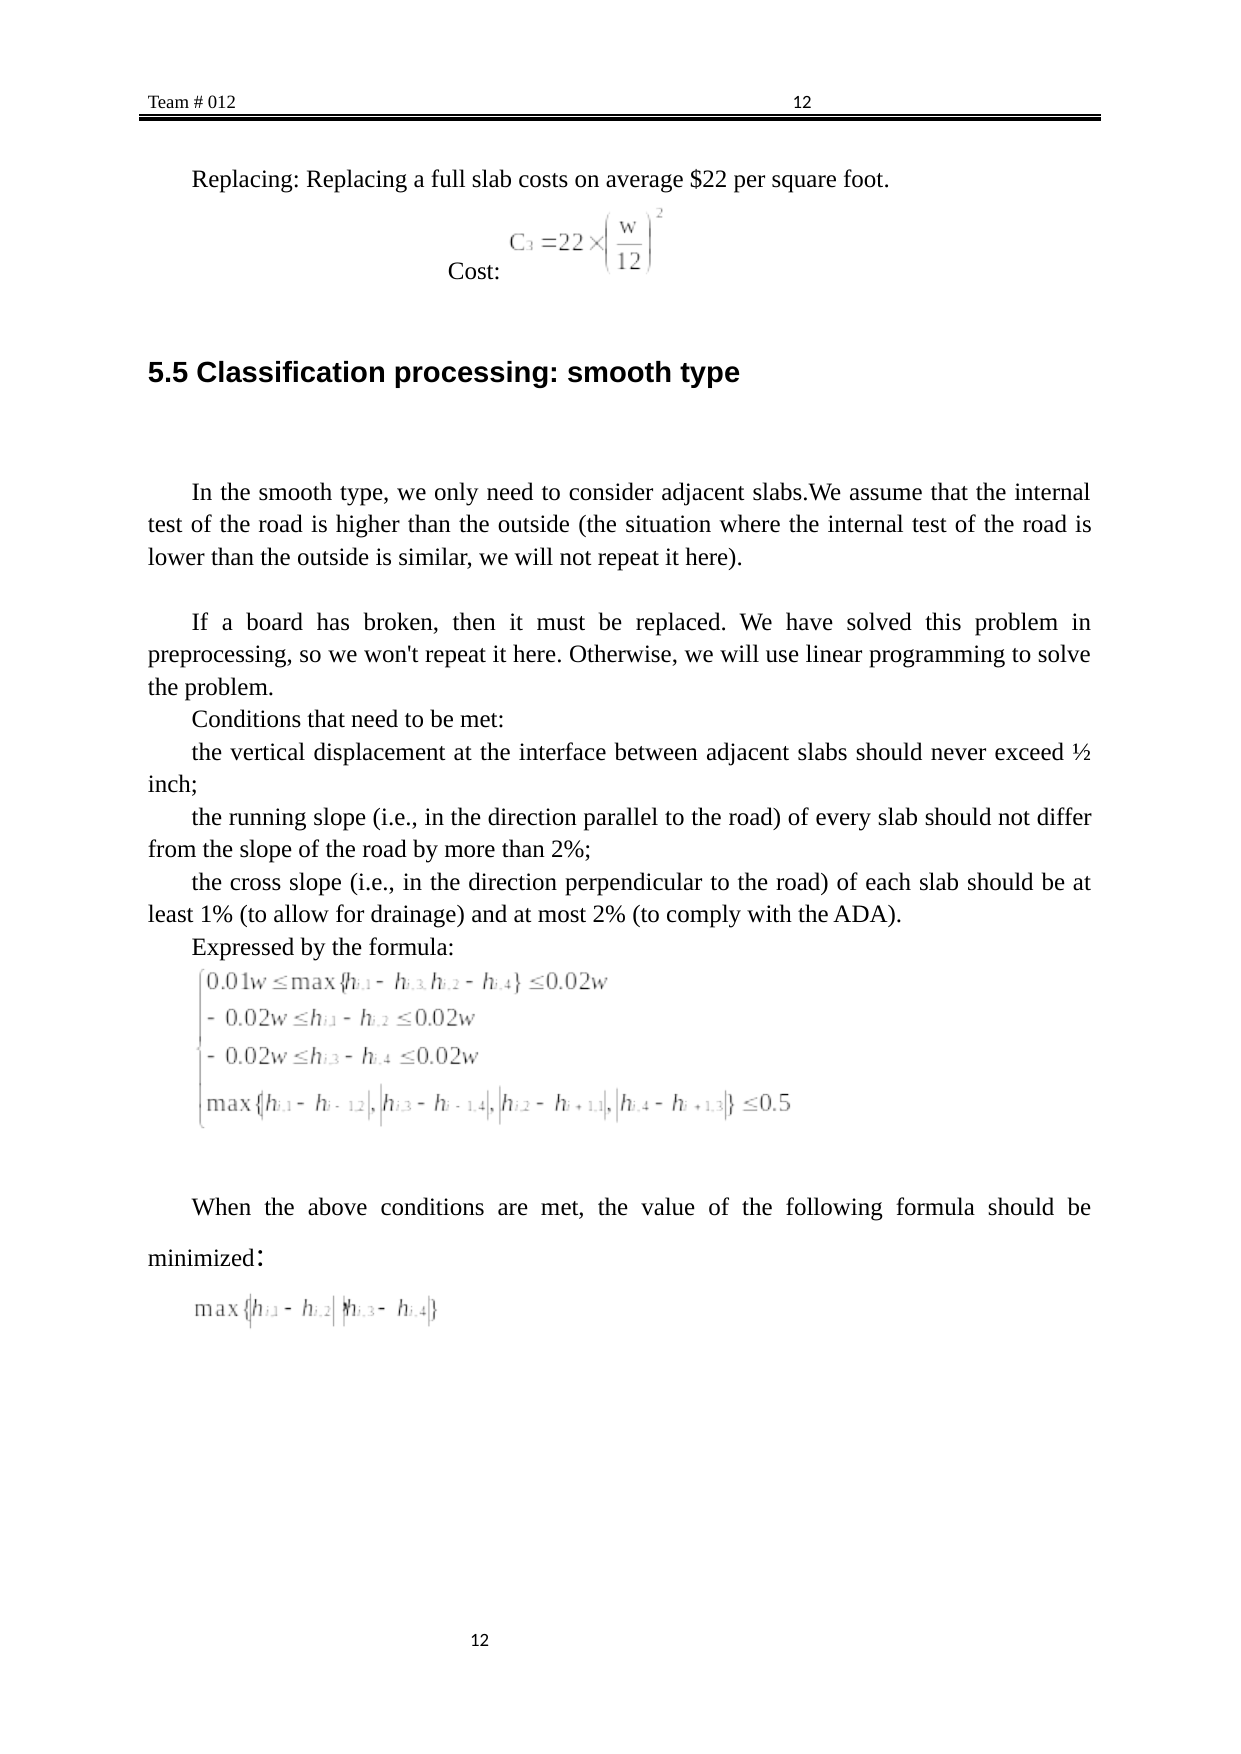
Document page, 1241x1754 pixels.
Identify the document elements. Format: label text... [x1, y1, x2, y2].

text Conditions that need to be met: [148, 703, 1093, 735]
text the vertical displacement at the interface between adjacent slabs should never exceed ½ inch; [148, 735, 1093, 800]
text When the above conditions are met, the value of the following formula should be minimized： [148, 1190, 1093, 1288]
text Replacing: Replacing a full slab costs on average $22 per square foot. [148, 162, 1093, 194]
text In the smooth type, we only need to consider adjacent slabs.We assume that the internal test of the road is higher than the outside (the situation where the internal test of the road is lower than the outside is similar, we will not repeat it here). [148, 475, 1093, 573]
subtitle 5.5 Classification processing: smooth type [148, 339, 1093, 404]
text Expressed by the formula: [148, 930, 1093, 963]
text Cost: [148, 194, 1093, 292]
text the cross slope (i.e., in the direction perpendicular to the road) of each slab should be at least 1% (to allow for drainage) and at most 2% (to comply with the ADA). [148, 865, 1093, 930]
text If a board has broken, then it must be replaced. We have solved this problem in preprocessing, so we won't repeat it here. Otherwise, we will use linear programming to solve the problem. [148, 605, 1093, 703]
text the running slope (i.e., in the direction parallel to the road) of every slab should not differ from the slope of the road by more than 2%; [148, 800, 1093, 865]
